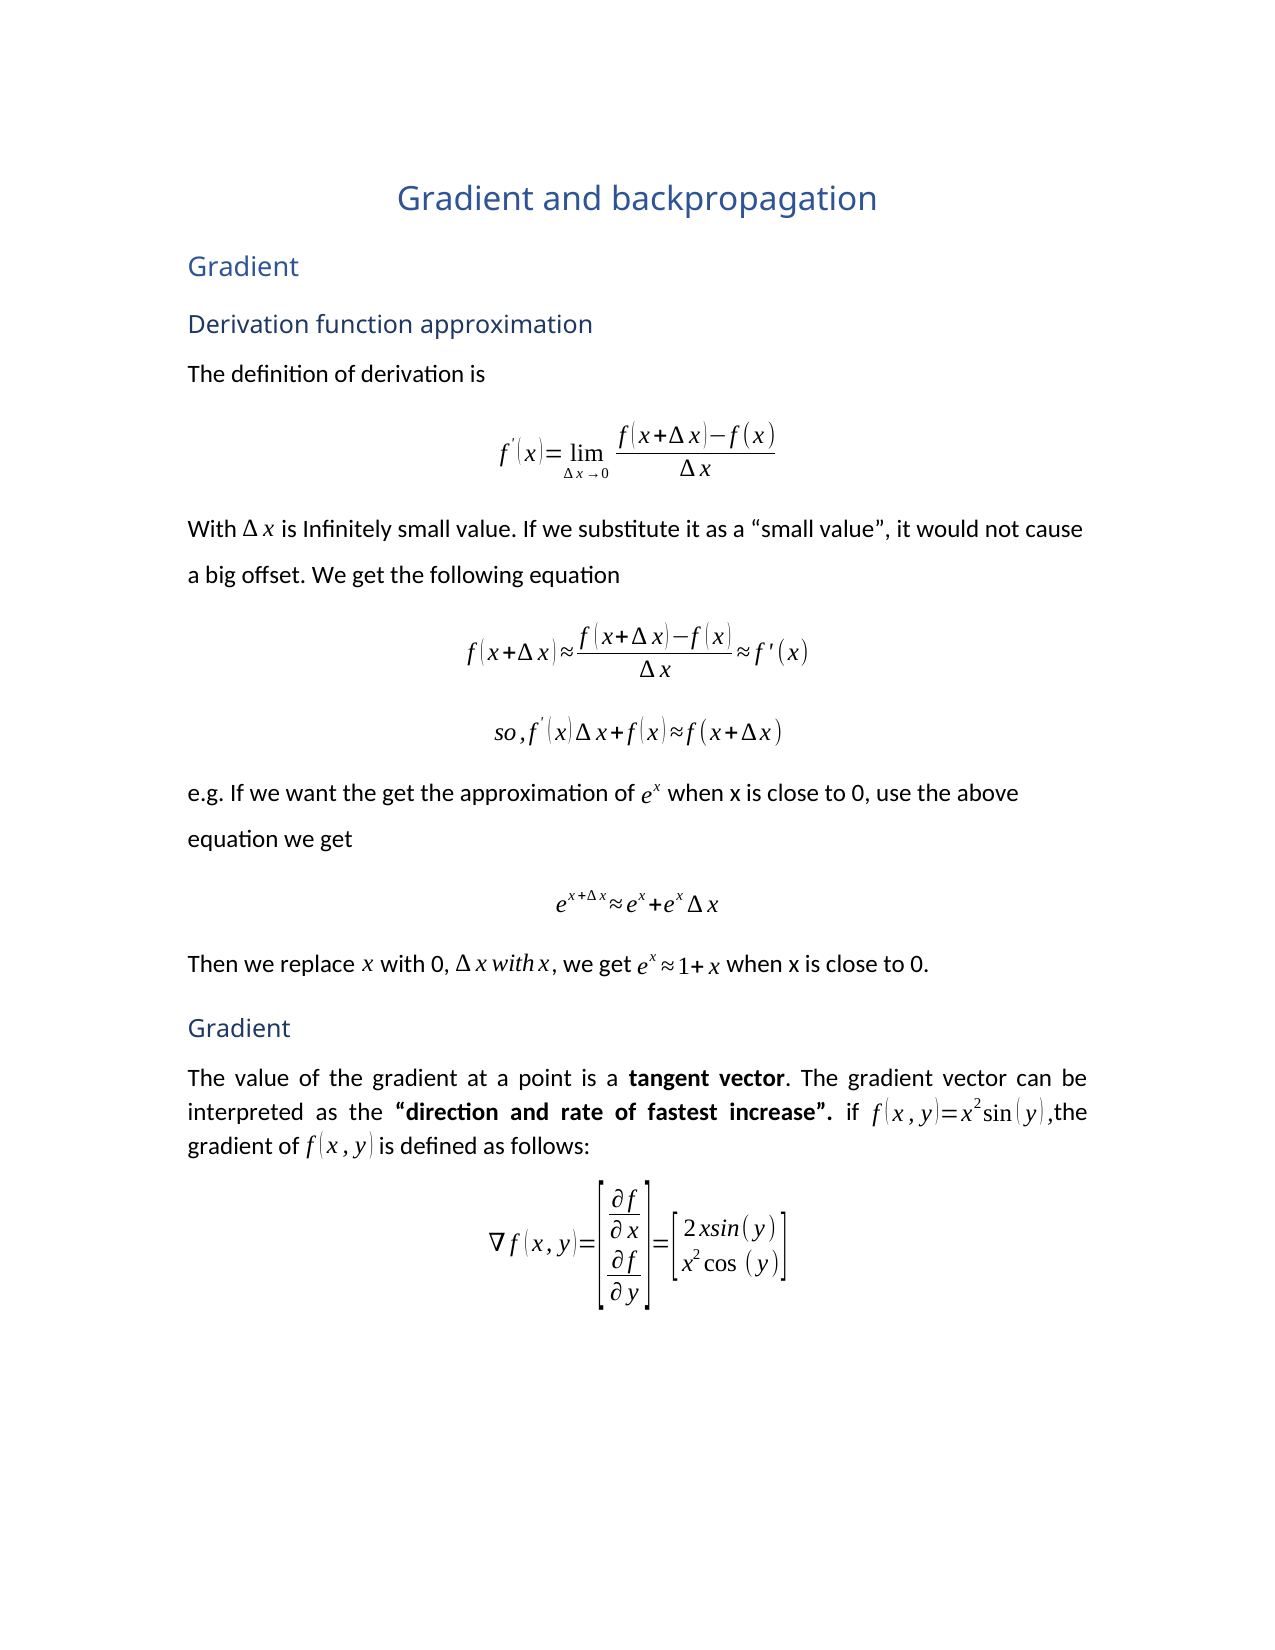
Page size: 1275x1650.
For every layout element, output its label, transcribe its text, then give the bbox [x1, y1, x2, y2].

text e.g. If we want the get the approximation of when x is close to 0, use the above equation we get [187, 777, 1087, 854]
text With is Infinitely small value. If we substitute it as a “small value”, it would not cause a big offset. We get the following equation [187, 513, 1087, 589]
subtitle Gradient [187, 1011, 1087, 1045]
subtitle Gradient [187, 247, 1087, 284]
text The definition of derivation is [187, 358, 1087, 388]
text Then we replace with 0, , we get when x is close to 0. [187, 948, 1087, 979]
text The value of the gradient at a point is a tangent vector. The gradient vector can be interpreted as the “direction and rate of fastest increase”. if the gradient of is defined as follows: [187, 1062, 1087, 1161]
subtitle Derivation function approximation [187, 307, 1087, 341]
subtitle Gradient and backpropagation [187, 175, 1087, 220]
